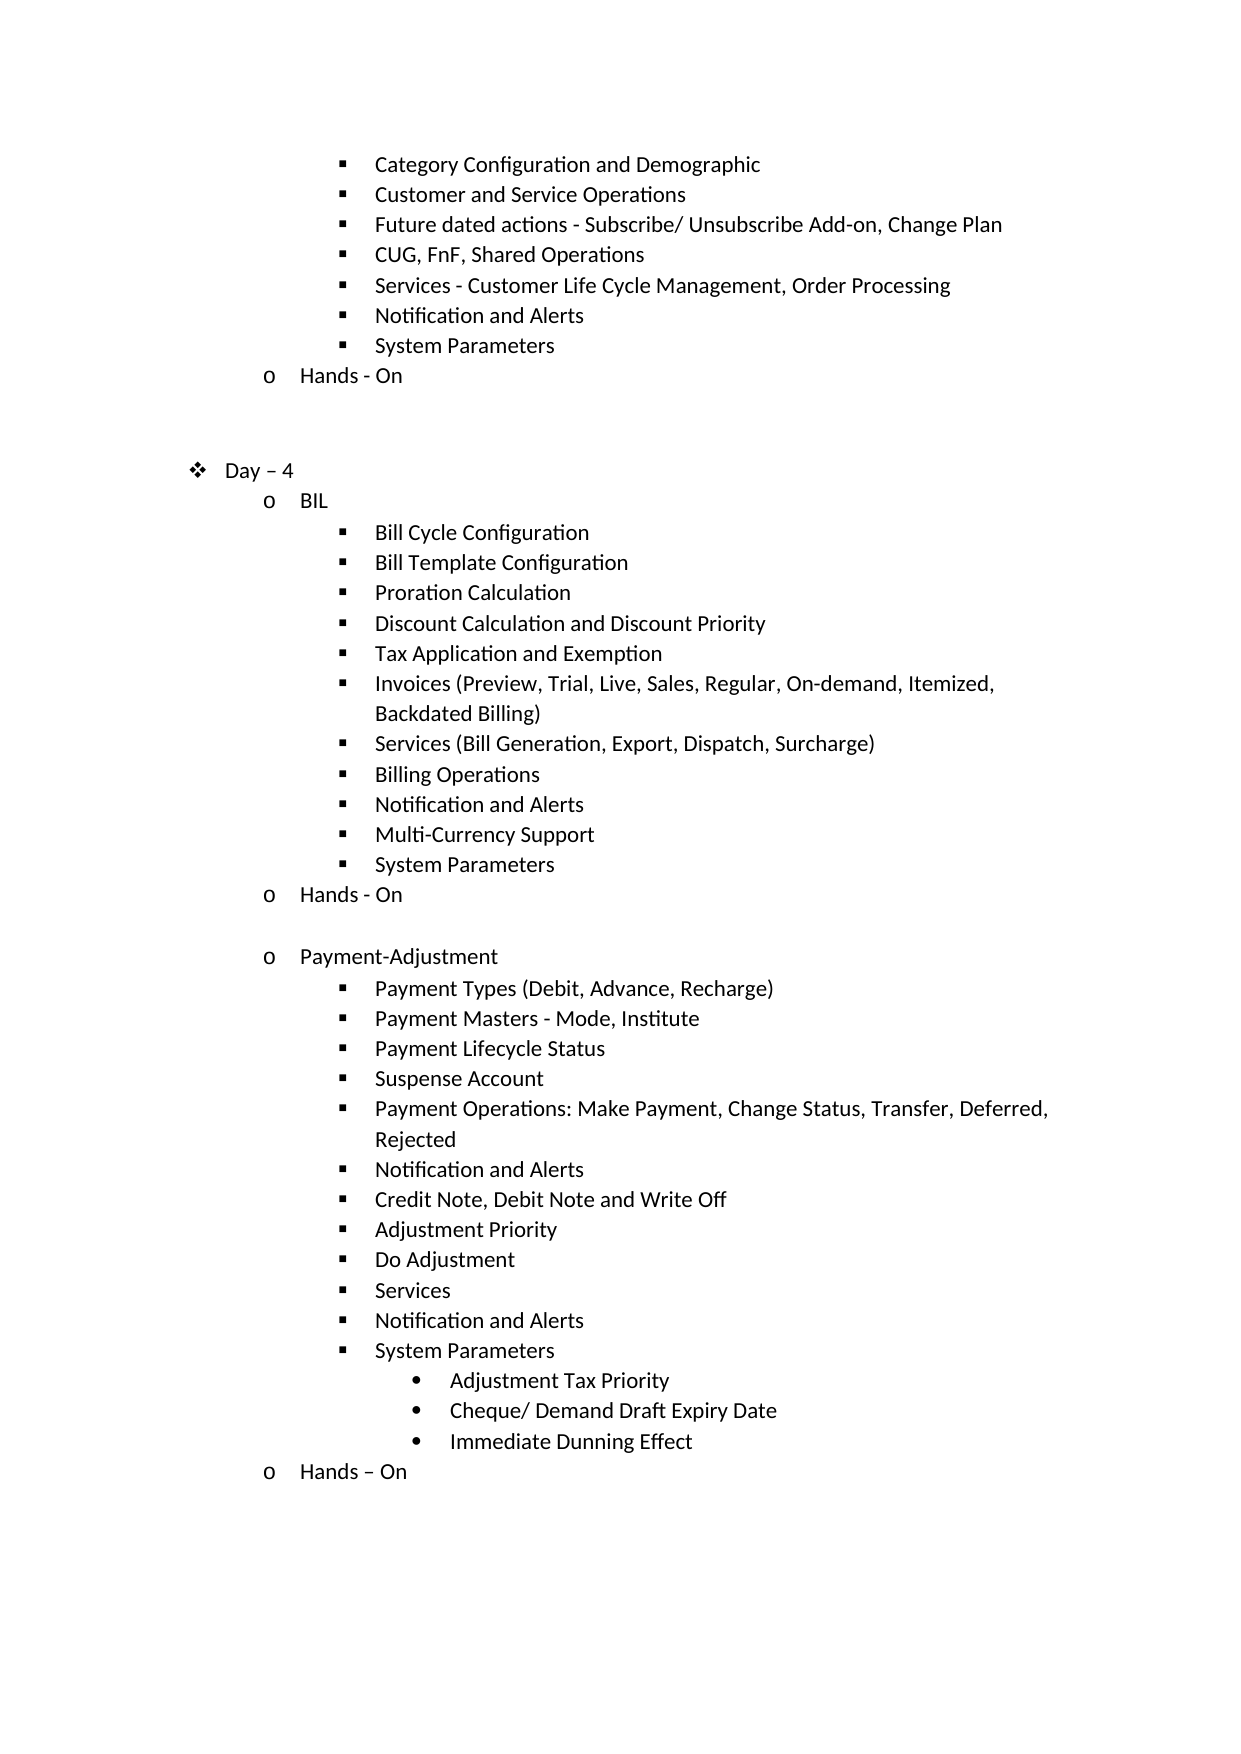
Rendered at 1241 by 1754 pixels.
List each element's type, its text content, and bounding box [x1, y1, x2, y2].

list System Parameters [337, 1336, 1090, 1364]
list Hands - On [262, 881, 1090, 910]
list Payment Types (Debit, Advance, Recharge) [337, 974, 1090, 1002]
list Payment Operations: Make Payment, Change Status, Transfer, Deferred, Rejected [337, 1094, 1090, 1153]
list Notification and Alerts [337, 1155, 1090, 1183]
list System Parameters [337, 331, 1090, 359]
list Payment Masters - Mode, Institute [337, 1004, 1090, 1032]
list Multi-Currency Support [337, 820, 1090, 848]
list System Parameters [337, 850, 1090, 878]
list Credit Note, Debit Note and Write Off [337, 1185, 1090, 1213]
list Services (Bill Generation, Export, Dispatch, Surcharge) [337, 729, 1090, 758]
list Hands - On [262, 361, 1090, 391]
list Bill Template Configuration [337, 548, 1090, 576]
list Cheque/ Demand Draft Expiry Date [412, 1397, 1090, 1425]
list Payment Lifecycle Status [337, 1034, 1090, 1062]
list Suspense Account [337, 1064, 1090, 1092]
list Notification and Alerts [337, 790, 1090, 818]
list Adjustment Tax Priority [412, 1366, 1090, 1394]
list Services [337, 1276, 1090, 1304]
list Immediate Dunning Effect [412, 1427, 1090, 1455]
list CUG, FnF, Shared Operations [337, 241, 1090, 269]
list Notification and Alerts [337, 1306, 1090, 1334]
list Tax Application and Exemption [337, 639, 1090, 667]
list Category Configuration and Demographic [337, 150, 1090, 178]
list Bill Cycle Configuration [337, 518, 1090, 546]
list Services - Customer Life Cycle Management, Order Processing [337, 271, 1090, 299]
list Customer and Service Operations [337, 180, 1090, 208]
list Billing Operations [337, 760, 1090, 788]
list Notification and Alerts [337, 301, 1090, 329]
list Day – 4 [187, 456, 1090, 484]
list Do Adjustment [337, 1246, 1090, 1274]
list Proration Calculation [337, 578, 1090, 607]
list Future dated actions - Subscribe/ Unsubscribe Add-on, Change Plan [337, 210, 1090, 238]
list Adjustment Priority [337, 1215, 1090, 1243]
list Discount Calculation and Discount Priority [337, 609, 1090, 637]
list BIL [262, 487, 1090, 516]
list Payment-Adjustment [262, 942, 1090, 971]
list Hands – On [262, 1457, 1090, 1486]
list Invoices (Preview, Trial, Live, Sales, Regular, On-demand, Itemized, Backdated Billing) [337, 669, 1090, 727]
